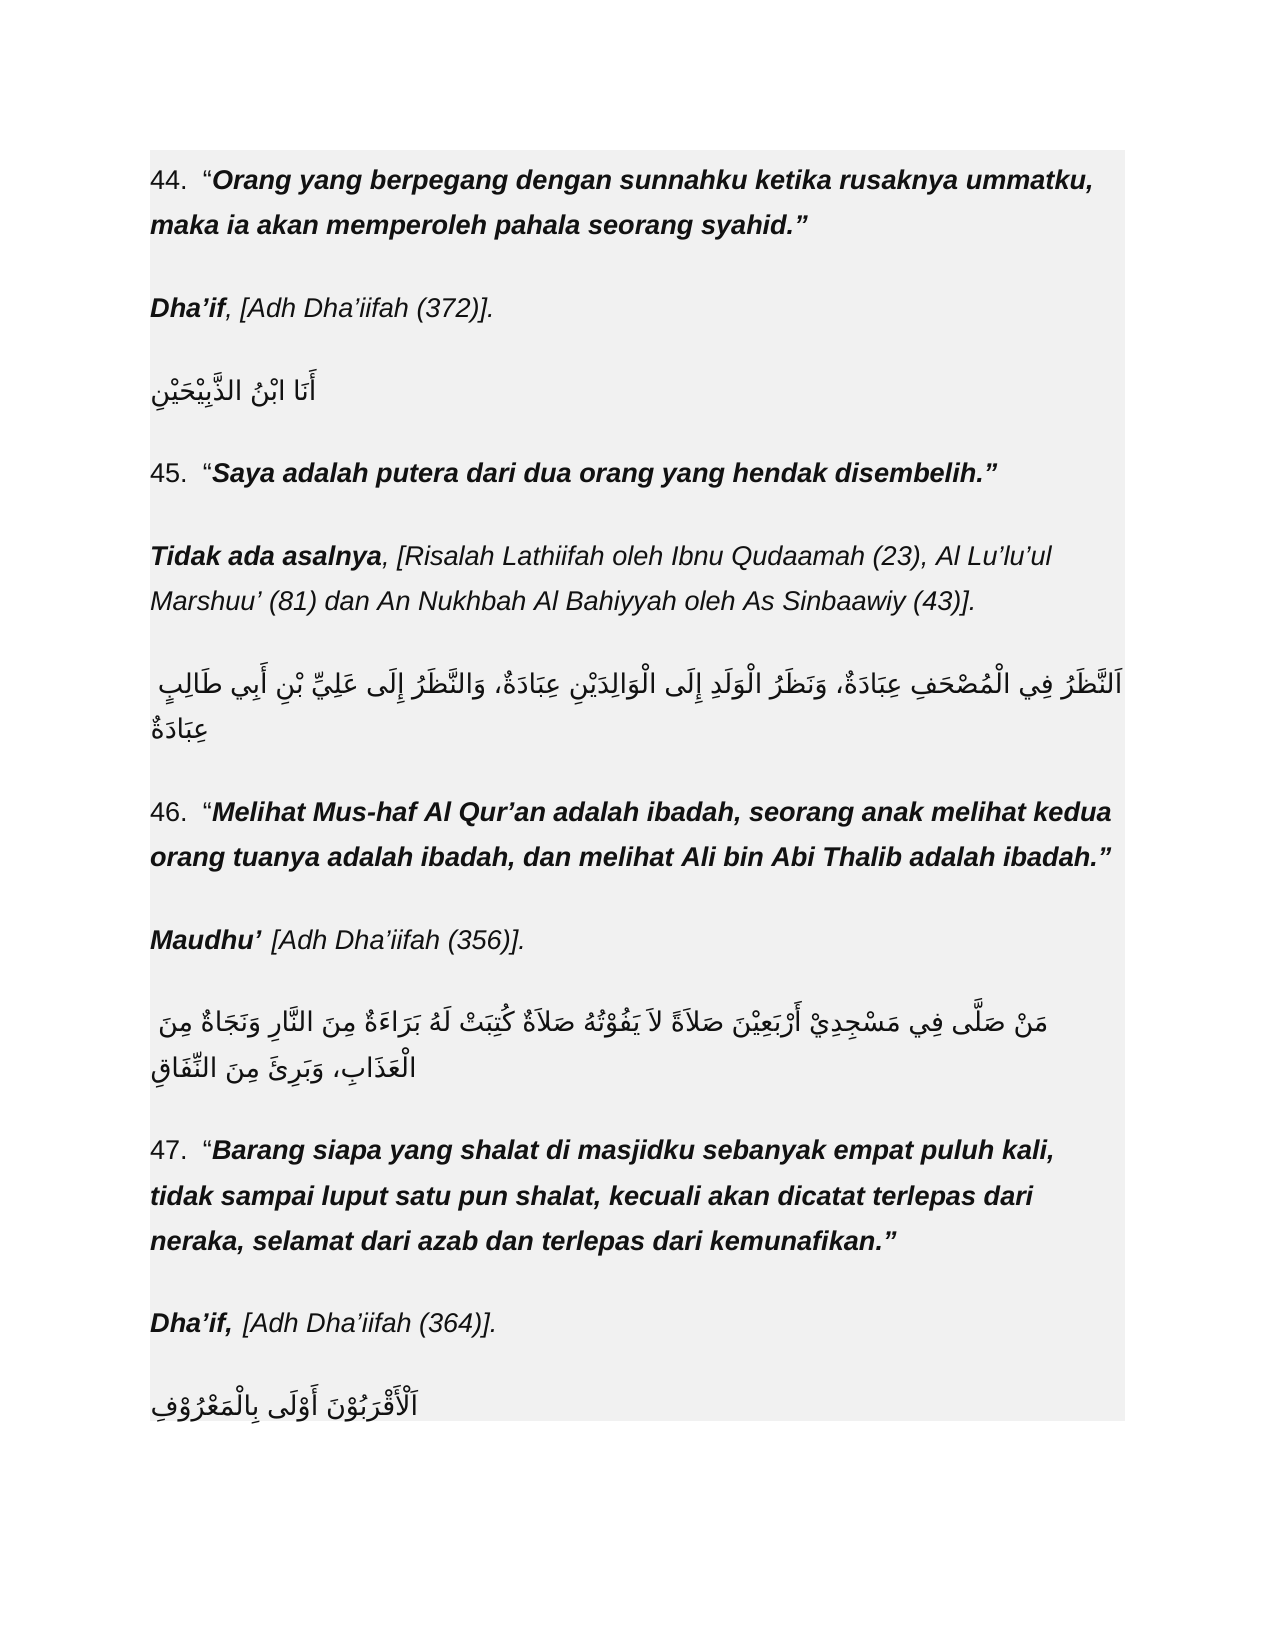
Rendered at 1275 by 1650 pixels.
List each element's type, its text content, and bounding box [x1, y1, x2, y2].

text Dha’if, [Adh Dha’iifah (364)]. [150, 1293, 1125, 1339]
text أَنَا ابْنُ الذَّبِيْحَيْنِ [150, 361, 1125, 406]
text 44. “Orang yang berpegang dengan sunnahku ketika rusaknya ummatku, maka ia akan memperoleh pahala seorang syahid.” [150, 150, 1125, 240]
text 45. “Saya adalah putera dari dua orang yang hendak disembelih.” [150, 443, 1125, 488]
text Tidak ada asalnya, [Risalah Lathiifah oleh Ibnu Qudaamah (23), Al Lu’lu’ul Marshuu’ (81) dan An Nukhbah Al Bahiyyah oleh As Sinbaawiy (43)]. [150, 526, 1125, 616]
text Maudhu’ [Adh Dha’iifah (356)]. [150, 910, 1125, 955]
text مَنْ صَلَّى فِي مَسْجِدِيْ أَرْبَعِيْنَ صَلاَةً لاَ يَفُوْتُهُ صَلاَةٌ كُتِبَتْ لَهُ بَرَاءَةٌ مِنَ النَّارِ وَنَجَاةٌ مِنَ الْعَذَابِ، وَبَرِئَ مِنَ النِّفَاقِ [150, 992, 1125, 1083]
text Dha’if, [Adh Dha’iifah (372)]. [150, 278, 1125, 323]
text اَلْأَقْرَبُوْنَ أَوْلَى بِالْمَعْرُوْفِ [150, 1376, 1125, 1421]
text 46. “Melihat Mus-haf Al Qur’an adalah ibadah, seorang anak melihat kedua orang tuanya adalah ibadah, dan melihat Ali bin Abi Thalib adalah ibadah.” [150, 782, 1125, 872]
text 47. “Barang siapa yang shalat di masjidku sebanyak empat puluh kali, tidak sampai luput satu pun shalat, kecuali akan dicatat terlepas dari neraka, selamat dari azab dan terlepas dari kemunafikan.” [150, 1120, 1125, 1256]
text اَلنَّظَرُ فِي الْمُصْحَفِ عِبَادَةٌ، وَنَظَرُ الْوَلَدِ إِلَى الْوَالِدَيْنِ عِبَادَةٌ، وَالنَّظَرُ إِلَى عَلِيِّ بْنِ أَبِي طَالِبٍ عِبَادَةٌ [150, 654, 1125, 744]
